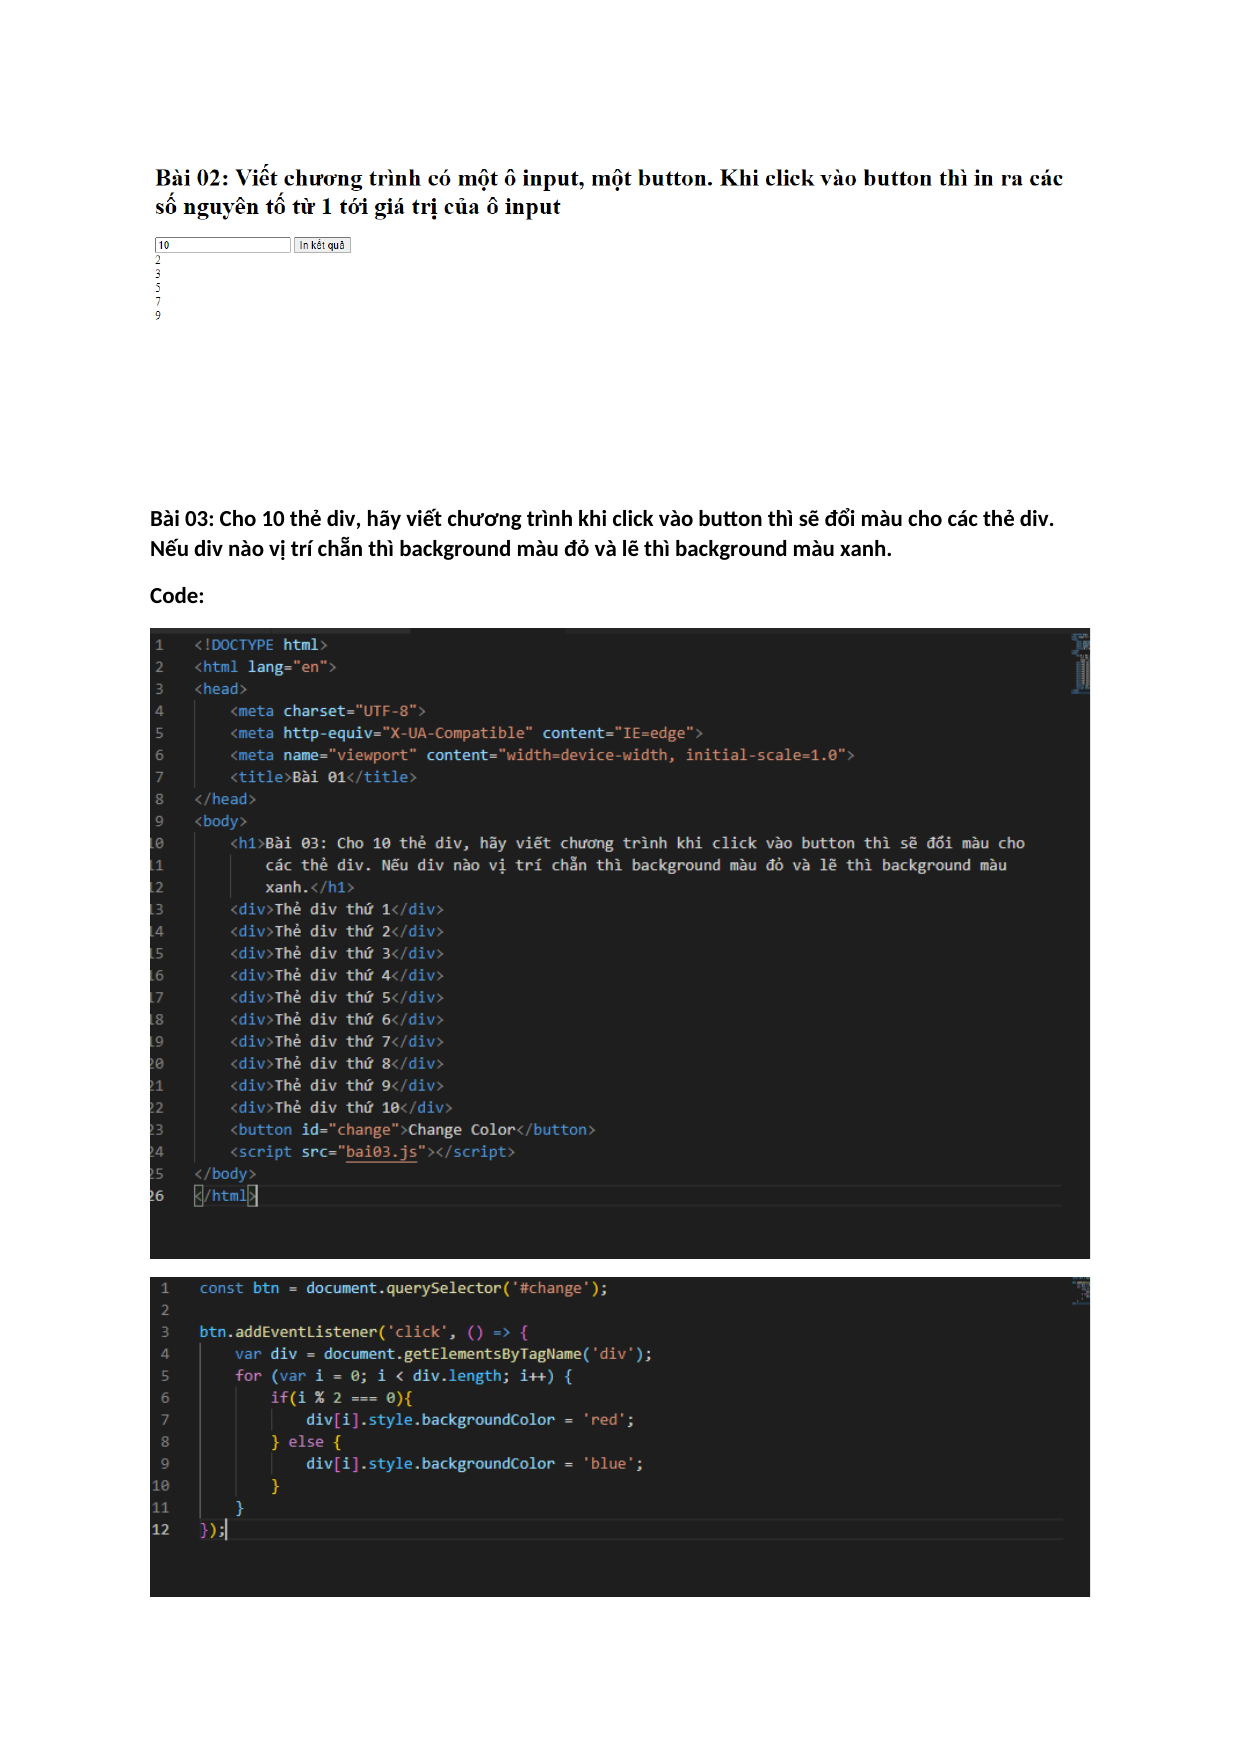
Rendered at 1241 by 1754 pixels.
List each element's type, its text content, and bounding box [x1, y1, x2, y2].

picture [150, 1277, 1091, 1597]
picture [150, 150, 1091, 486]
text Code: [150, 581, 1090, 609]
picture [150, 628, 1091, 1259]
text Bài 03: Cho 10 thẻ div, hãy viết chương trình khi click vào button thì sẽ đổi màu cho các thẻ div. Nếu div nào vị trí chẵn thì background màu đỏ và lẽ thì background màu xanh. [150, 504, 1090, 562]
